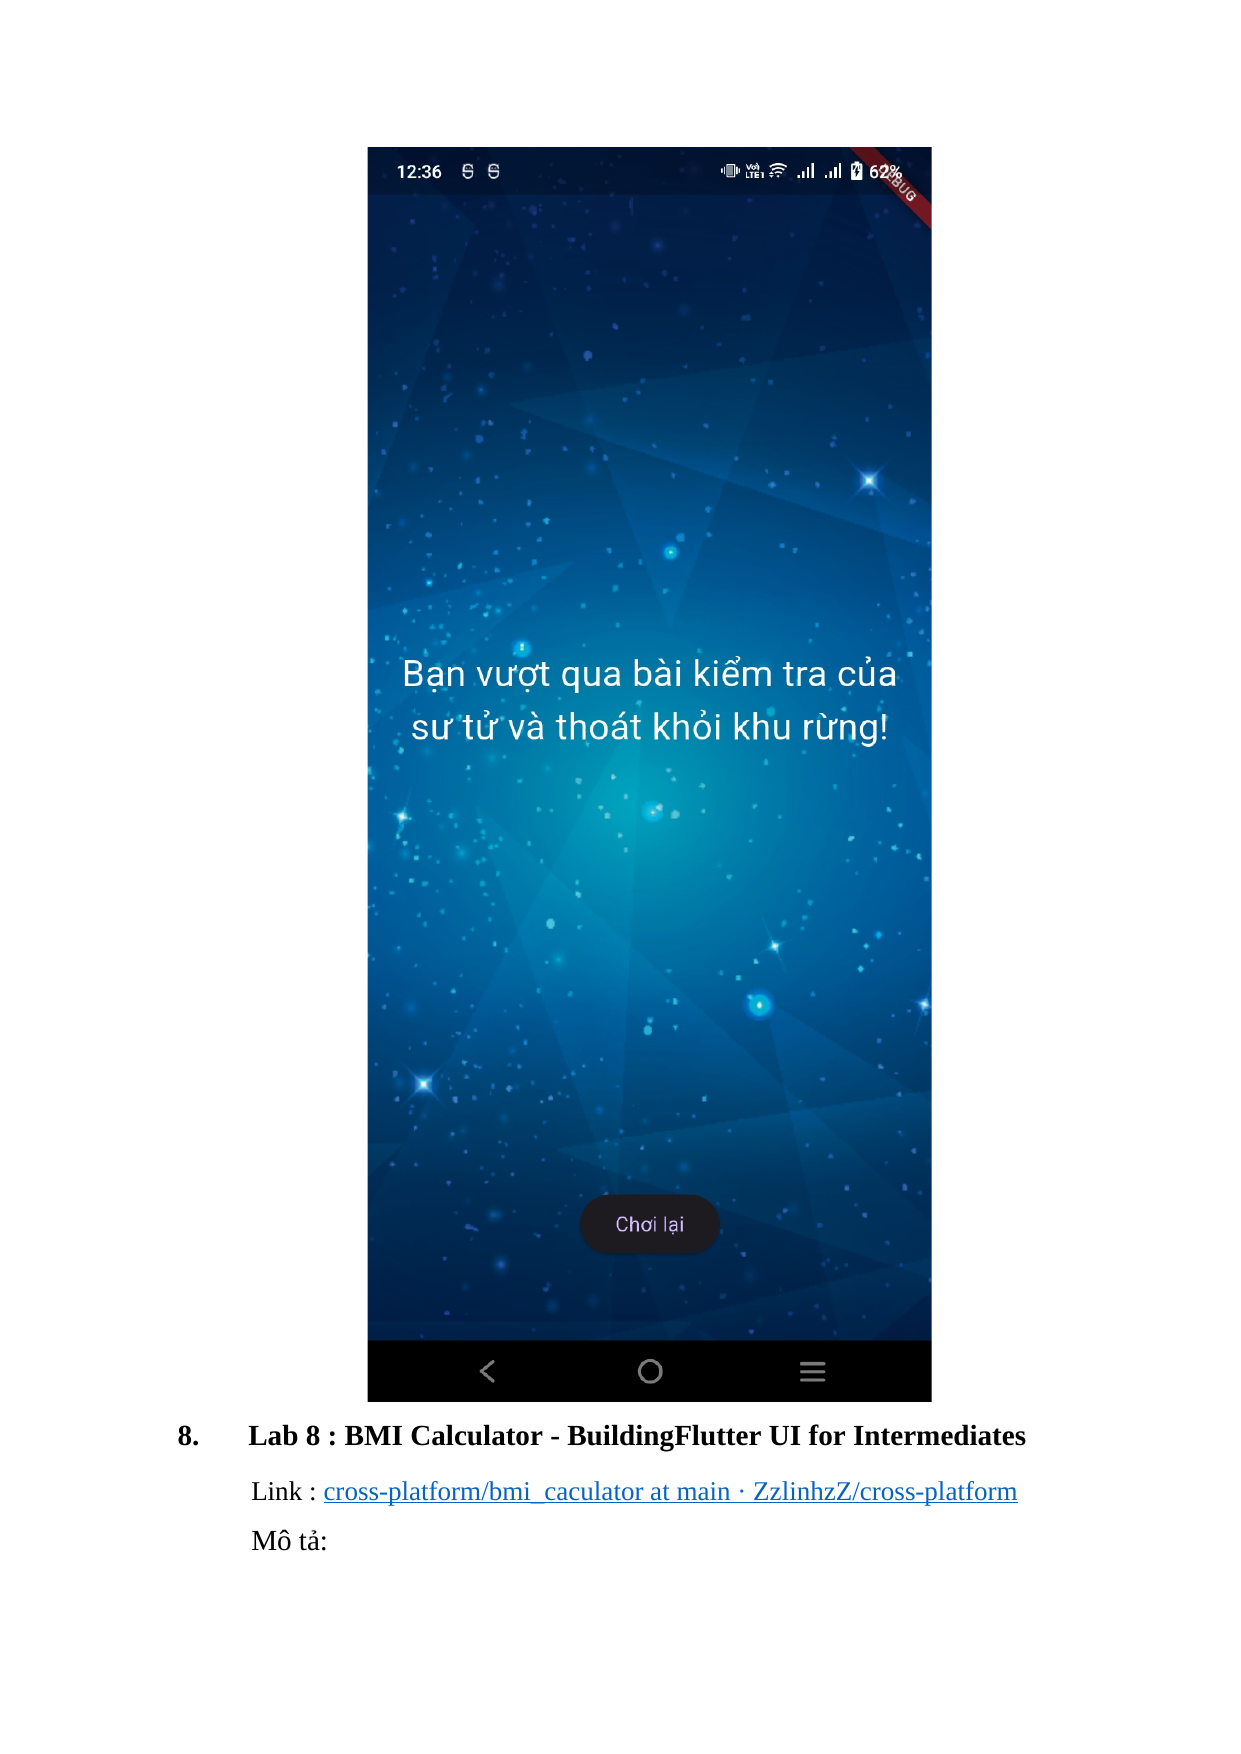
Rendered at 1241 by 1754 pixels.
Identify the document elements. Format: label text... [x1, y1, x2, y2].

picture [367, 147, 932, 1402]
text Mô tả: [251, 1523, 1122, 1556]
subtitle Lab 8 : BMI Calculator - BuildingFlutter UI for Intermediates [177, 1418, 1122, 1452]
text Link : cross-platform/bmi_caculator at main · ZzlinhzZ/cross-platform [177, 1474, 1122, 1506]
